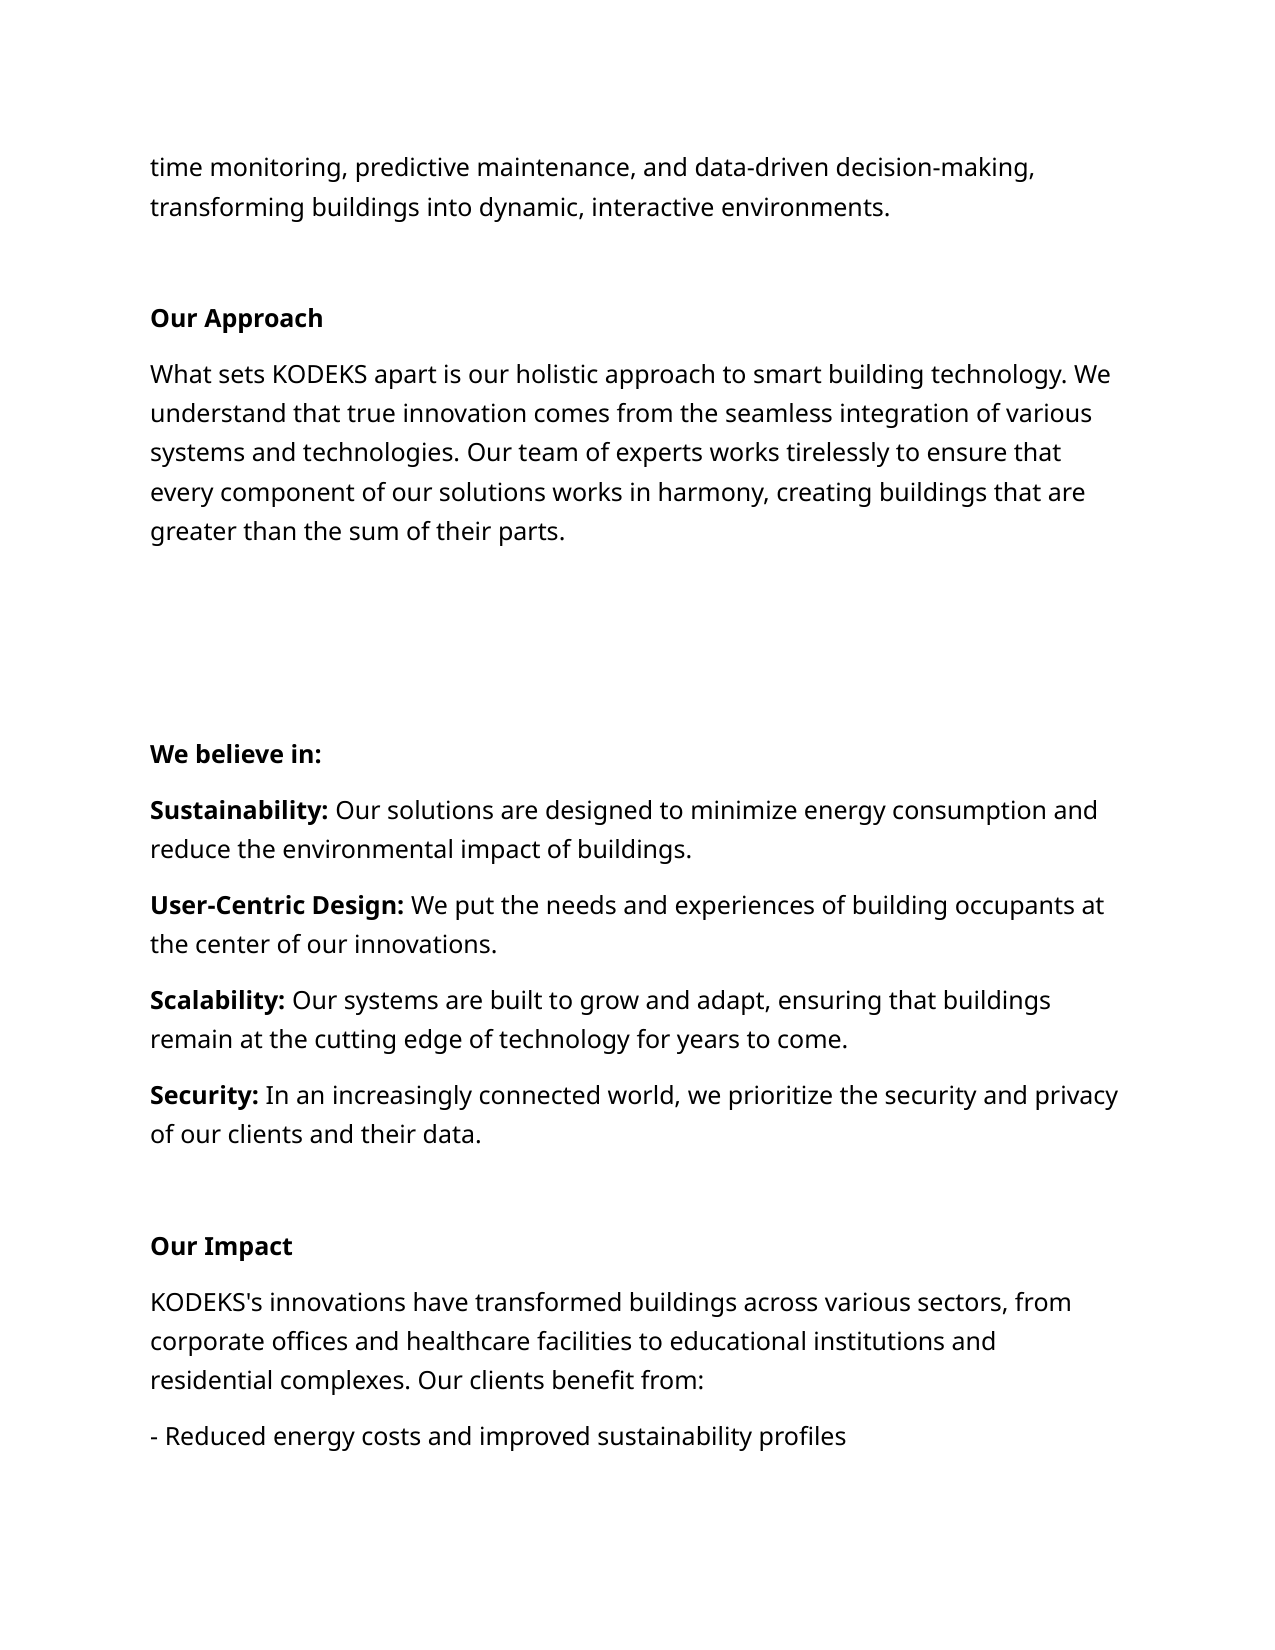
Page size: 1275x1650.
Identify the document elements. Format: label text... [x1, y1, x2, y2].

text What sets KODEKS apart is our holistic approach to smart building technology. We understand that true innovation comes from the seamless integration of various systems and technologies. Our team of experts works tirelessly to ensure that every component of our solutions works in harmony, creating buildings that are greater than the sum of their parts. [150, 357, 1125, 547]
text We believe in: [150, 737, 1125, 771]
text Our Impact [150, 1228, 1125, 1262]
text - Reduced energy costs and improved sustainability profiles [150, 1418, 1125, 1452]
text Scalability: Our systems are built to grow and adapt, ensuring that buildings remain at the cutting edge of technology for years to come. [150, 982, 1125, 1056]
text User-Centric Design: We put the needs and experiences of building occupants at the center of our innovations. [150, 887, 1125, 961]
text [150, 150, 1125, 223]
text KODEKS's innovations have transformed buildings across various sectors, from corporate offices and healthcare facilities to educational institutions and residential complexes. Our clients benefit from: [150, 1284, 1125, 1397]
text Our Approach [150, 301, 1125, 335]
text Sustainability: Our solutions are designed to minimize energy consumption and reduce the environmental impact of buildings. [150, 792, 1125, 866]
text Security: In an increasingly connected world, we prioritize the security and privacy of our clients and their data. [150, 1077, 1125, 1151]
